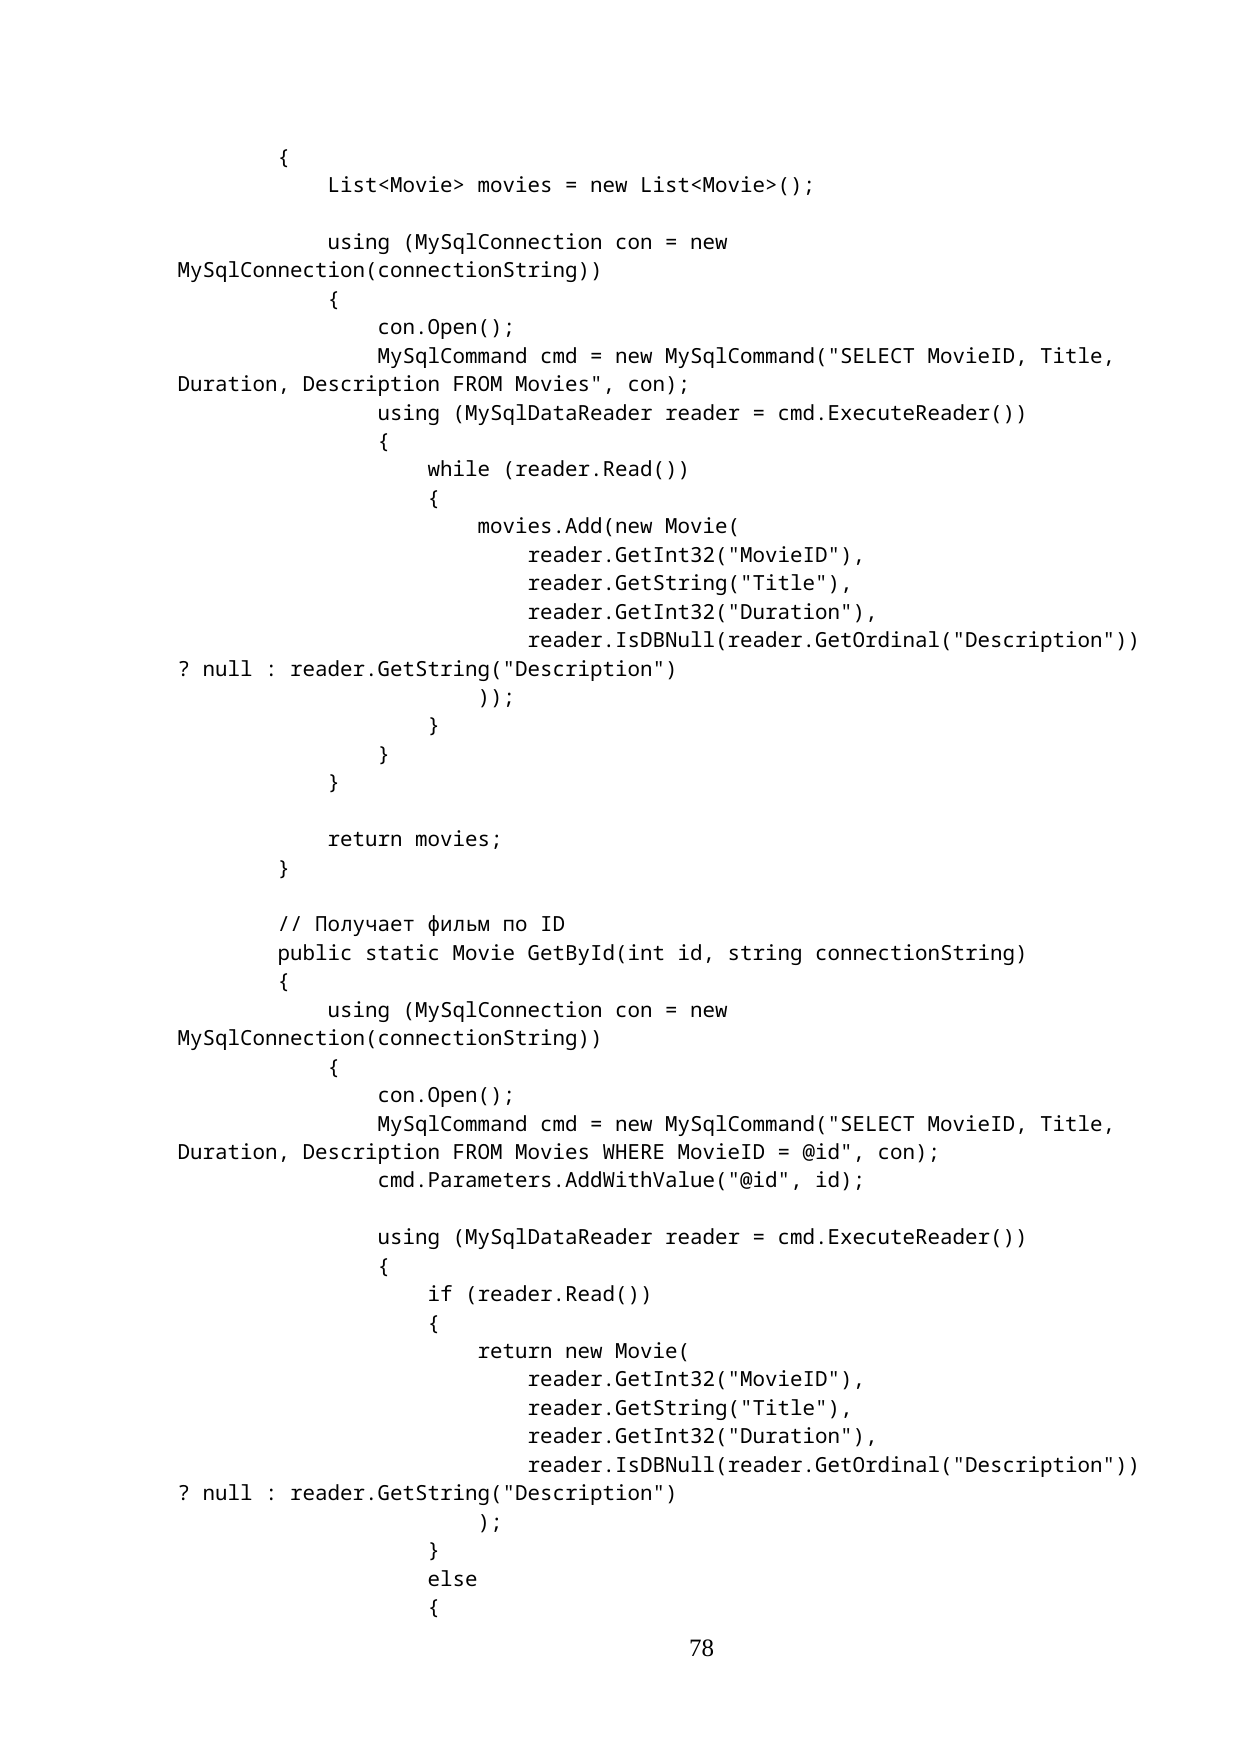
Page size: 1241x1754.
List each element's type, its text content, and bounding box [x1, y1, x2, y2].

text { [177, 1052, 1152, 1080]
text { [177, 1308, 1152, 1336]
text { [177, 284, 1152, 312]
text cmd.Parameters.AddWithValue("@id", id); [177, 1166, 1152, 1194]
text // Получает фильм по ID [177, 909, 1152, 938]
text { [177, 1251, 1152, 1279]
text reader.GetString("Title"), [177, 568, 1152, 597]
text return new Movie( [177, 1336, 1152, 1364]
text reader.IsDBNull(reader.GetOrdinal("Description")) ? null : reader.GetString("Description") [177, 1450, 1152, 1507]
text using (MySqlConnection con = new MySqlConnection(connectionString)) [177, 995, 1152, 1052]
text con.Open(); [177, 312, 1152, 341]
text { [177, 142, 1152, 170]
text { [177, 966, 1152, 995]
text reader.GetInt32("MovieID"), [177, 1364, 1152, 1393]
text reader.GetInt32("Duration"), [177, 1421, 1152, 1450]
text while (reader.Read()) [177, 454, 1152, 483]
text movies.Add(new Movie( [177, 511, 1152, 540]
text if (reader.Read()) [177, 1279, 1152, 1308]
text { [177, 1592, 1152, 1621]
text } [177, 1535, 1152, 1564]
text { [177, 483, 1152, 511]
text MySqlCommand cmd = new MySqlCommand("SELECT MovieID, Title, Duration, Description FROM Movies WHERE MovieID = @id", con); [177, 1109, 1152, 1166]
text MySqlCommand cmd = new MySqlCommand("SELECT MovieID, Title, Duration, Description FROM Movies", con); [177, 341, 1152, 398]
text else [177, 1564, 1152, 1592]
text ); [177, 1507, 1152, 1535]
text return movies; [177, 824, 1152, 853]
text con.Open(); [177, 1080, 1152, 1109]
text } [177, 767, 1152, 796]
text )); [177, 682, 1152, 711]
text } [177, 739, 1152, 767]
text reader.GetInt32("MovieID"), [177, 540, 1152, 568]
text public static Movie GetById(int id, string connectionString) [177, 938, 1152, 966]
text reader.IsDBNull(reader.GetOrdinal("Description")) ? null : reader.GetString("Description") [177, 625, 1152, 682]
text { [177, 426, 1152, 454]
text using (MySqlDataReader reader = cmd.ExecuteReader()) [177, 398, 1152, 426]
text } [177, 711, 1152, 739]
text List<Movie> movies = new List<Movie>(); [177, 170, 1152, 199]
text using (MySqlDataReader reader = cmd.ExecuteReader()) [177, 1222, 1152, 1251]
text reader.GetInt32("Duration"), [177, 597, 1152, 625]
text reader.GetString("Title"), [177, 1393, 1152, 1421]
text using (MySqlConnection con = new MySqlConnection(connectionString)) [177, 227, 1152, 284]
text } [177, 853, 1152, 881]
